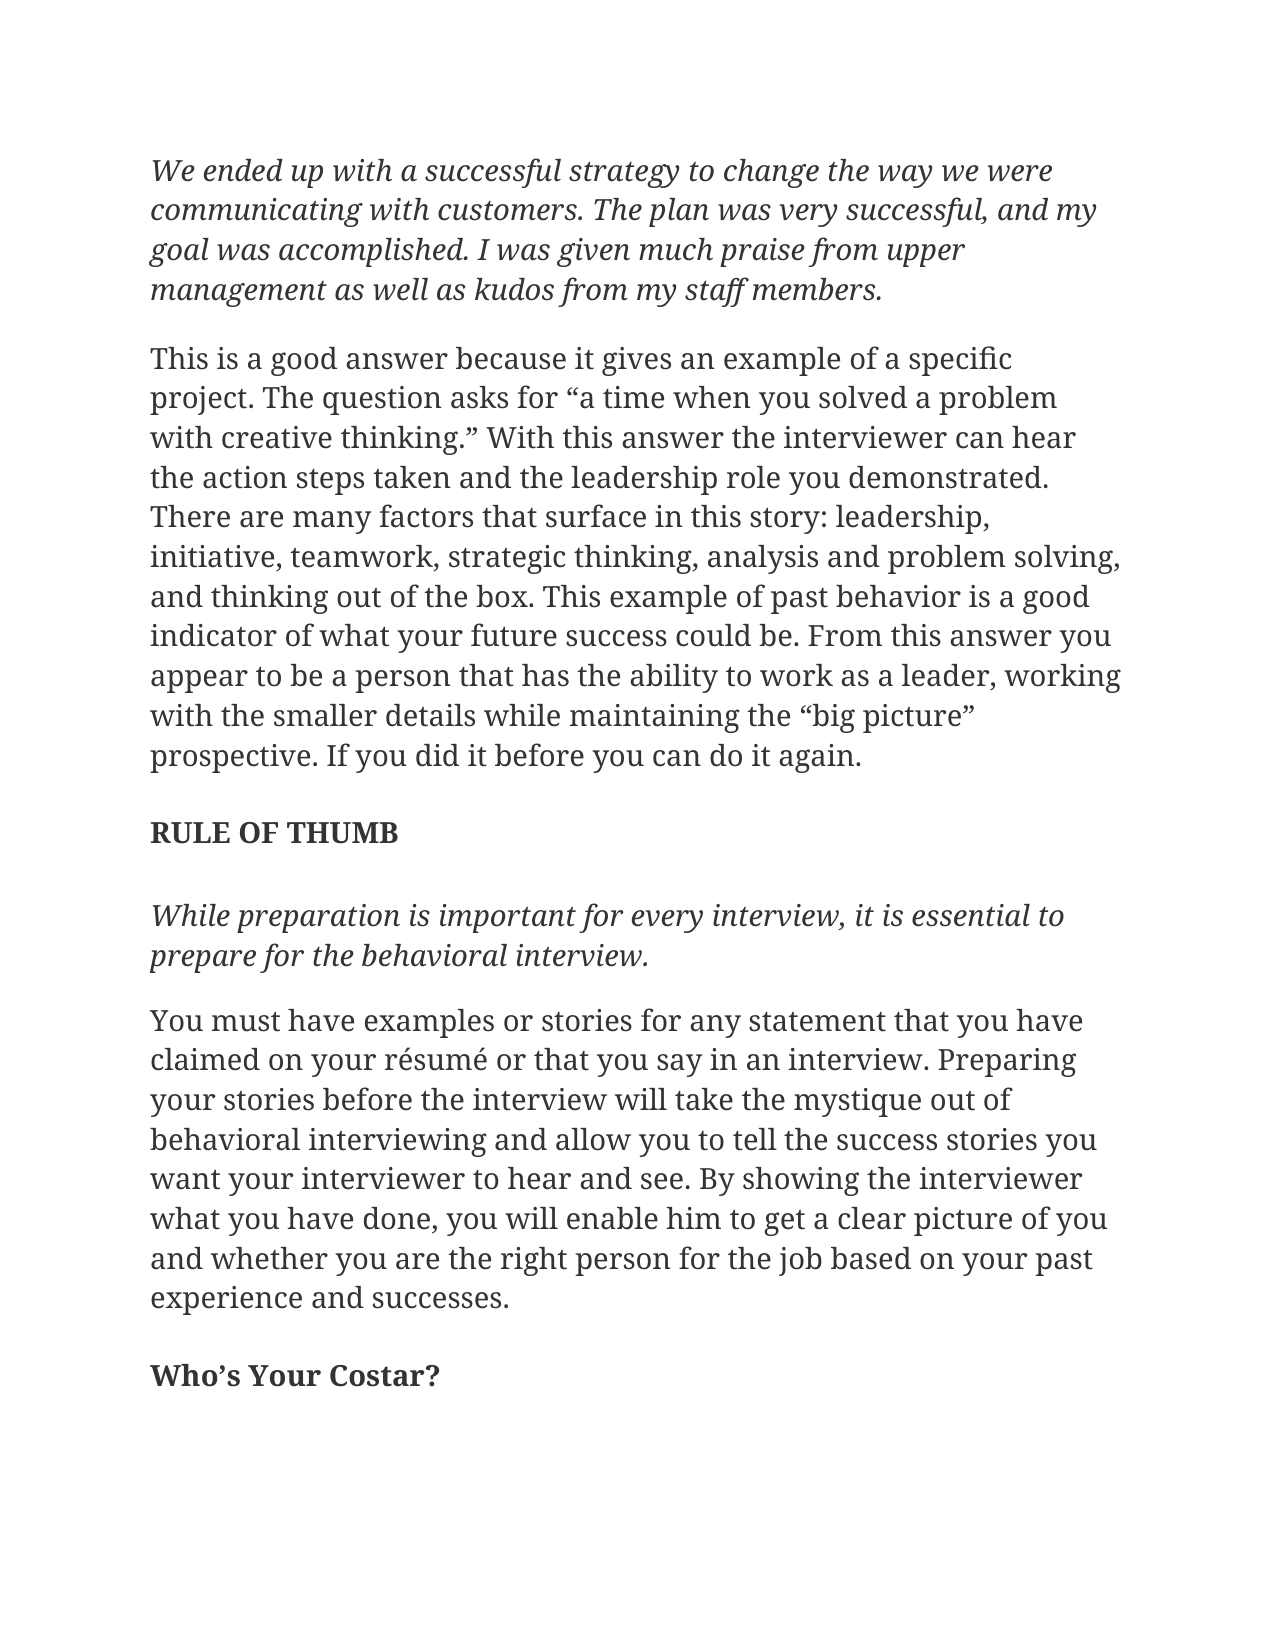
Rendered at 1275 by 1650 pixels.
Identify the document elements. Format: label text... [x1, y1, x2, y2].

text Who’s Your Costar? [135, 1340, 1139, 1409]
text While preparation is important for every interview, it is essential to prepare for the behavioral interview. [150, 895, 1125, 975]
text We ended up with a successful strategy to change the way we were communicating with customers. The plan was very successful, and my goal was accomplished. I was given much praise from upper management as well as kudos from my staff members. [150, 150, 1125, 309]
text RULE OF THUMB [135, 797, 1139, 866]
text You must have examples or stories for any statement that you have claimed on your résumé or that you say in an interview. Preparing your stories before the interview will take the mystique out of behavioral interviewing and allow you to tell the success stories you want your interviewer to hear and see. By showing the interviewer what you have done, you will enable him to get a clear picture of you and whether you are the right person for the job based on your past experience and successes. [150, 1000, 1125, 1317]
text This is a good answer because it gives an example of a specific project. The question asks for “a time when you solved a problem with creative thinking.” With this answer the interviewer can hear the action steps taken and the leadership role you demonstrated. There are many factors that surface in this story: leadership, initiative, teamwork, strategic thinking, analysis and problem solving, and thinking out of the box. This example of past behavior is a good indicator of what your future success could be. From this answer you appear to be a person that has the ability to work as a leader, working with the smaller details while maintaining the “big picture” prospective. If you did it before you can do it again. [150, 338, 1125, 774]
